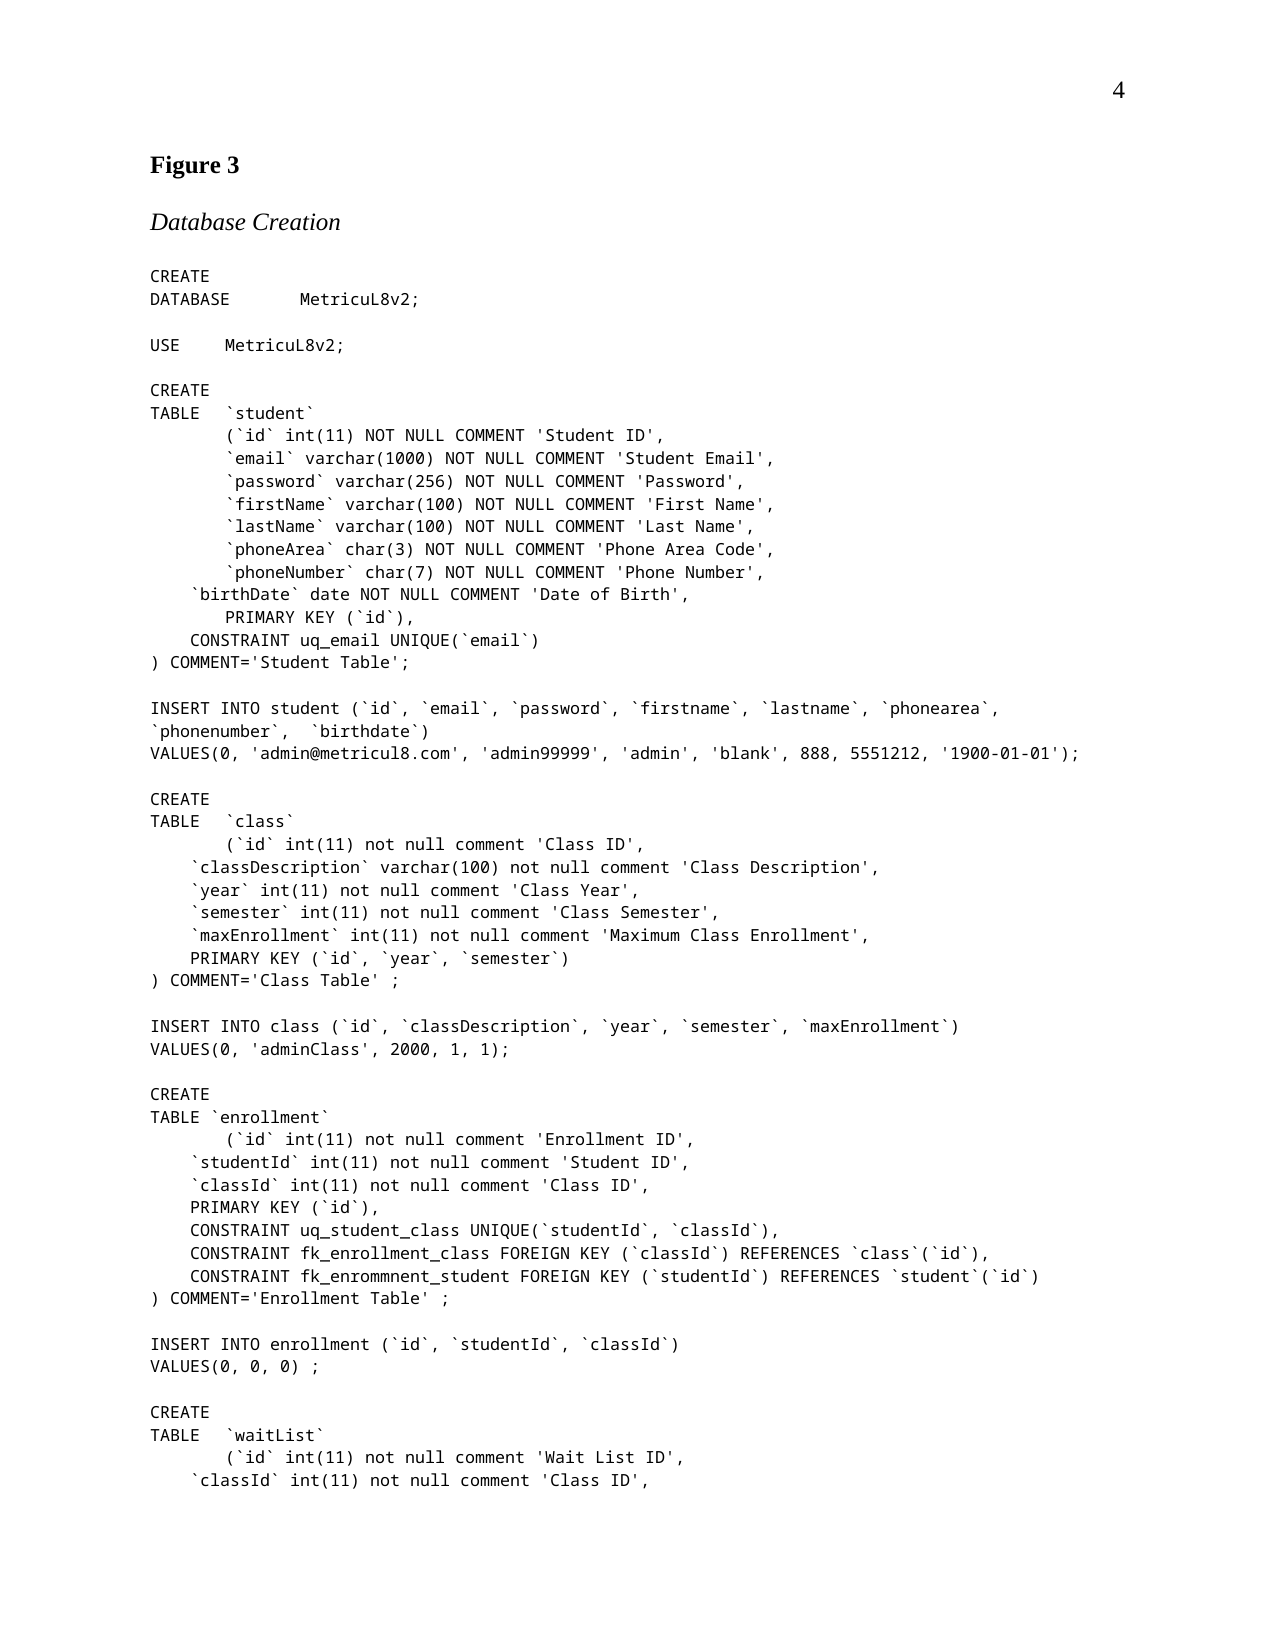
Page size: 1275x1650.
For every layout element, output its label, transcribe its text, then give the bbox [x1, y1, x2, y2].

text `maxEnrollment` int(11) not null comment 'Maximum Class Enrollment', [150, 923, 1125, 946]
text (`id` int(11) NOT NULL COMMENT 'Student ID', [150, 424, 1125, 447]
text `phoneNumber` char(7) NOT NULL COMMENT 'Phone Number', [150, 560, 1125, 583]
text Figure 3 [150, 150, 1125, 179]
text (`id` int(11) not null comment 'Wait List ID', [150, 1446, 1125, 1468]
text `email` varchar(1000) NOT NULL COMMENT 'Student Email', [150, 447, 1125, 469]
text VALUES(0, 'adminClass', 2000, 1, 1); [150, 1037, 1125, 1060]
text `classDescription` varchar(100) not null comment 'Class Description', [150, 855, 1125, 878]
text PRIMARY KEY (`id`), [150, 606, 1125, 628]
text INSERT INTO class (`id`, `classDescription`, `year`, `semester`, `maxEnrollment`) [150, 1014, 1125, 1037]
text `studentId` int(11) not null comment 'Student ID', [150, 1151, 1125, 1173]
text ) COMMENT='Enrollment Table' ; [150, 1287, 1125, 1309]
text `birthDate` date NOT NULL COMMENT 'Date of Birth', [150, 583, 1125, 606]
text CREATE [150, 1082, 1125, 1105]
text `firstName` varchar(100) NOT NULL COMMENT 'First Name', [150, 492, 1125, 515]
text PRIMARY KEY (`id`), [150, 1196, 1125, 1219]
text CREATE [150, 265, 1125, 288]
text `classId` int(11) not null comment 'Class ID', [150, 1468, 1125, 1491]
text VALUES(0, 0, 0) ; [150, 1355, 1125, 1378]
text PRIMARY KEY (`id`, `year`, `semester`) [150, 946, 1125, 969]
text CONSTRAINT fk_enrollment_class FOREIGN KEY (`classId`) REFERENCES `class`(`id`), [150, 1241, 1125, 1264]
text CONSTRAINT fk_enrommnent_student FOREIGN KEY (`studentId`) REFERENCES `student`(`id`) [150, 1264, 1125, 1287]
text `year` int(11) not null comment 'Class Year', [150, 878, 1125, 901]
text USE MetricuL8v2; [150, 333, 1125, 356]
text TABLE `class` [150, 810, 1125, 833]
text CONSTRAINT uq_email UNIQUE(`email`) [150, 628, 1125, 651]
text VALUES(0, 'admin@metricul8.com', 'admin99999', 'admin', 'blank', 888, 5551212, '1900-01-01'); [150, 742, 1125, 764]
text TABLE `waitList` [150, 1423, 1125, 1446]
text INSERT INTO student (`id`, `email`, `password`, `firstname`, `lastname`, `phonearea`, `phonenumber`, `birthdate`) [150, 696, 1125, 742]
text `lastName` varchar(100) NOT NULL COMMENT 'Last Name', [150, 515, 1125, 537]
text `password` varchar(256) NOT NULL COMMENT 'Password', [150, 469, 1125, 492]
text CREATE [150, 1400, 1125, 1423]
text `phoneArea` char(3) NOT NULL COMMENT 'Phone Area Code', [150, 537, 1125, 560]
text `semester` int(11) not null comment 'Class Semester', [150, 901, 1125, 923]
text DATABASE MetricuL8v2; [150, 288, 1125, 310]
text (`id` int(11) not null comment 'Class ID', [150, 833, 1125, 855]
text TABLE `student` [150, 401, 1125, 424]
text ) COMMENT='Student Table'; [150, 651, 1125, 674]
text TABLE `enrollment` [150, 1105, 1125, 1128]
text (`id` int(11) not null comment 'Enrollment ID', [150, 1128, 1125, 1151]
text Database Creation [150, 207, 1125, 236]
text CREATE [150, 378, 1125, 401]
text ) COMMENT='Class Table' ; [150, 969, 1125, 992]
text CONSTRAINT uq_student_class UNIQUE(`studentId`, `classId`), [150, 1219, 1125, 1241]
text CREATE [150, 787, 1125, 810]
text INSERT INTO enrollment (`id`, `studentId`, `classId`) [150, 1332, 1125, 1355]
text `classId` int(11) not null comment 'Class ID', [150, 1173, 1125, 1196]
